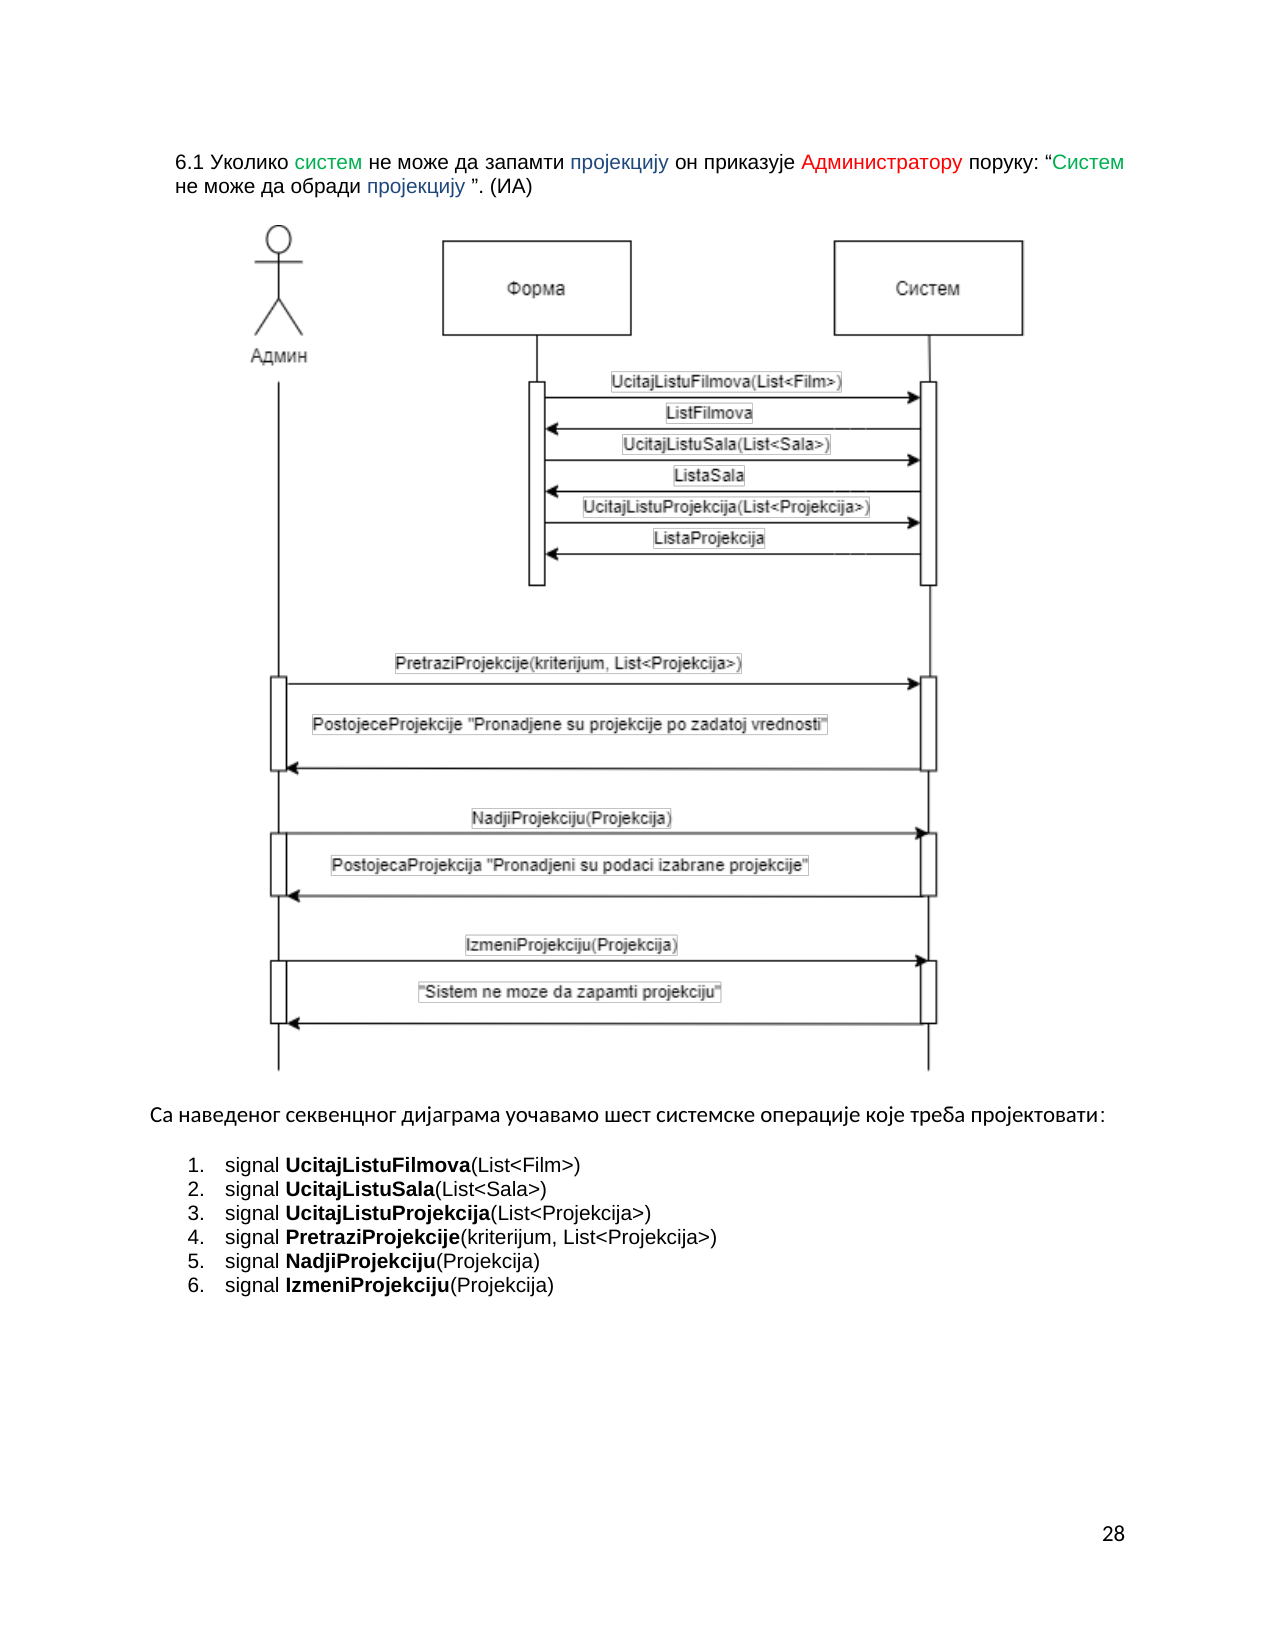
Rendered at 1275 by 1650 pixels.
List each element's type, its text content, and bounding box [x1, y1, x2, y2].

text 6.1 Уколико систем не може да запамти пројекцију он приказује Администратору поруку: “Систем не може да обради пројекцију ”. (ИА) [175, 150, 1125, 198]
picture [250, 225, 1025, 1073]
list signal NadjiProjekciju(Projekcija) [187, 1248, 1125, 1272]
list signal UcitajListuFilmova(List<Film>) [187, 1153, 1125, 1177]
list signal IzmeniProjekciju(Projekcija) [187, 1272, 1125, 1296]
list signal PretraziProjekcije(kriterijum, List<Projekcija>) [187, 1224, 1125, 1248]
text Са наведеног секвенцног дијаграма уочавамо шест системске операције које треба пројектовати: [150, 1101, 1125, 1129]
list signal UcitajListuProjekcija(List<Projekcija>) [187, 1201, 1125, 1224]
list signal UcitajListuSala(List<Sala>) [187, 1177, 1125, 1201]
